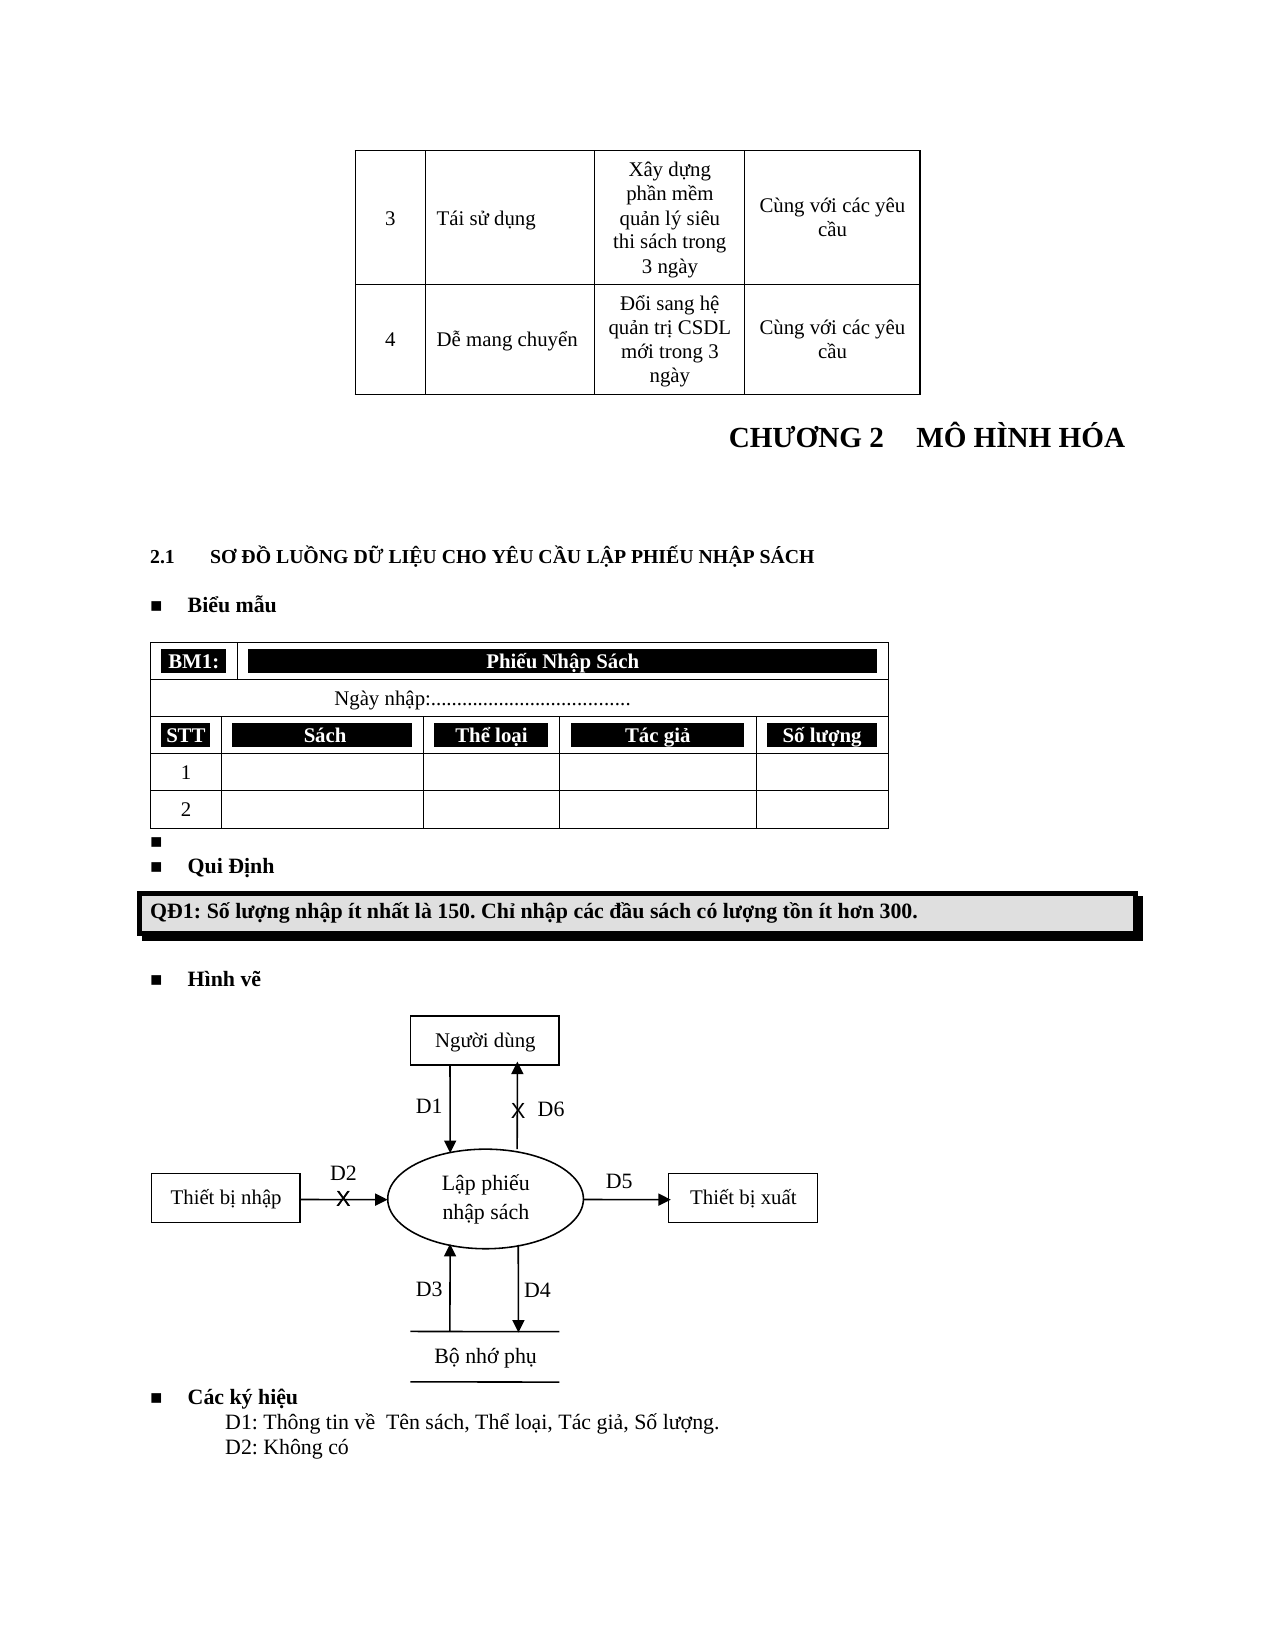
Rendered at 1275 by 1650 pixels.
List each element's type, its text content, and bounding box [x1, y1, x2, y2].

table_cell Dễ mang chuyển [426, 285, 594, 394]
table_cell Sách [222, 717, 423, 753]
table_cell Thể loại [424, 717, 559, 753]
table_cell Cùng với các yêu cầu [745, 285, 919, 394]
table_cell 1 [151, 754, 221, 790]
table_cell [222, 791, 423, 827]
table_header BM1: [151, 643, 237, 679]
table_cell 2 [151, 791, 221, 827]
subtitle SƠ ĐỒ LUỒNG DỮ LIỆU CHO YÊU CẦU LẬP PHIẾU NHẬP SÁCH [150, 545, 1125, 568]
table_cell Cùng với các yêu cầu [745, 151, 919, 284]
table_cell STT [151, 717, 221, 753]
table_cell [560, 754, 756, 790]
text Qui Định [150, 853, 1125, 878]
text QĐ1: Số lượng nhập ít nhất là 150. Chỉ nhập các đầu sách có lượng tồn ít hơn 300. [142, 896, 1133, 931]
text D2: Không có [225, 1434, 1125, 1459]
table_cell Ngày nhập: [151, 680, 888, 716]
table_cell Xây dựng phần mềm quản lý siêu thi sách trong 3 ngày [595, 151, 744, 284]
table_cell [424, 754, 559, 790]
table_cell Tái sử dụng [426, 151, 594, 284]
text Biểu mẫu [150, 592, 1125, 642]
table_cell [424, 791, 559, 827]
table_cell Số lượng [757, 717, 888, 753]
table_cell 3 [356, 151, 425, 284]
table_cell Tác giả [560, 717, 756, 753]
subtitle MÔ HÌNH HÓA [150, 420, 1125, 453]
text D1: Thông tin về Tên sách, Thể loại, Tác giả, Số lượng. [225, 1409, 1125, 1434]
table_cell 4 [356, 285, 425, 394]
table_cell [560, 791, 756, 827]
table_header Phiếu Nhập Sách [238, 643, 888, 679]
table_cell [222, 754, 423, 790]
table_cell Đổi sang hệ quản trị CSDL mới trong 3 ngày [595, 285, 744, 394]
text Hình vẽ [150, 966, 1125, 991]
table_cell [757, 754, 888, 790]
text Các ký hiệu [150, 1384, 1125, 1409]
table_cell [757, 791, 888, 827]
